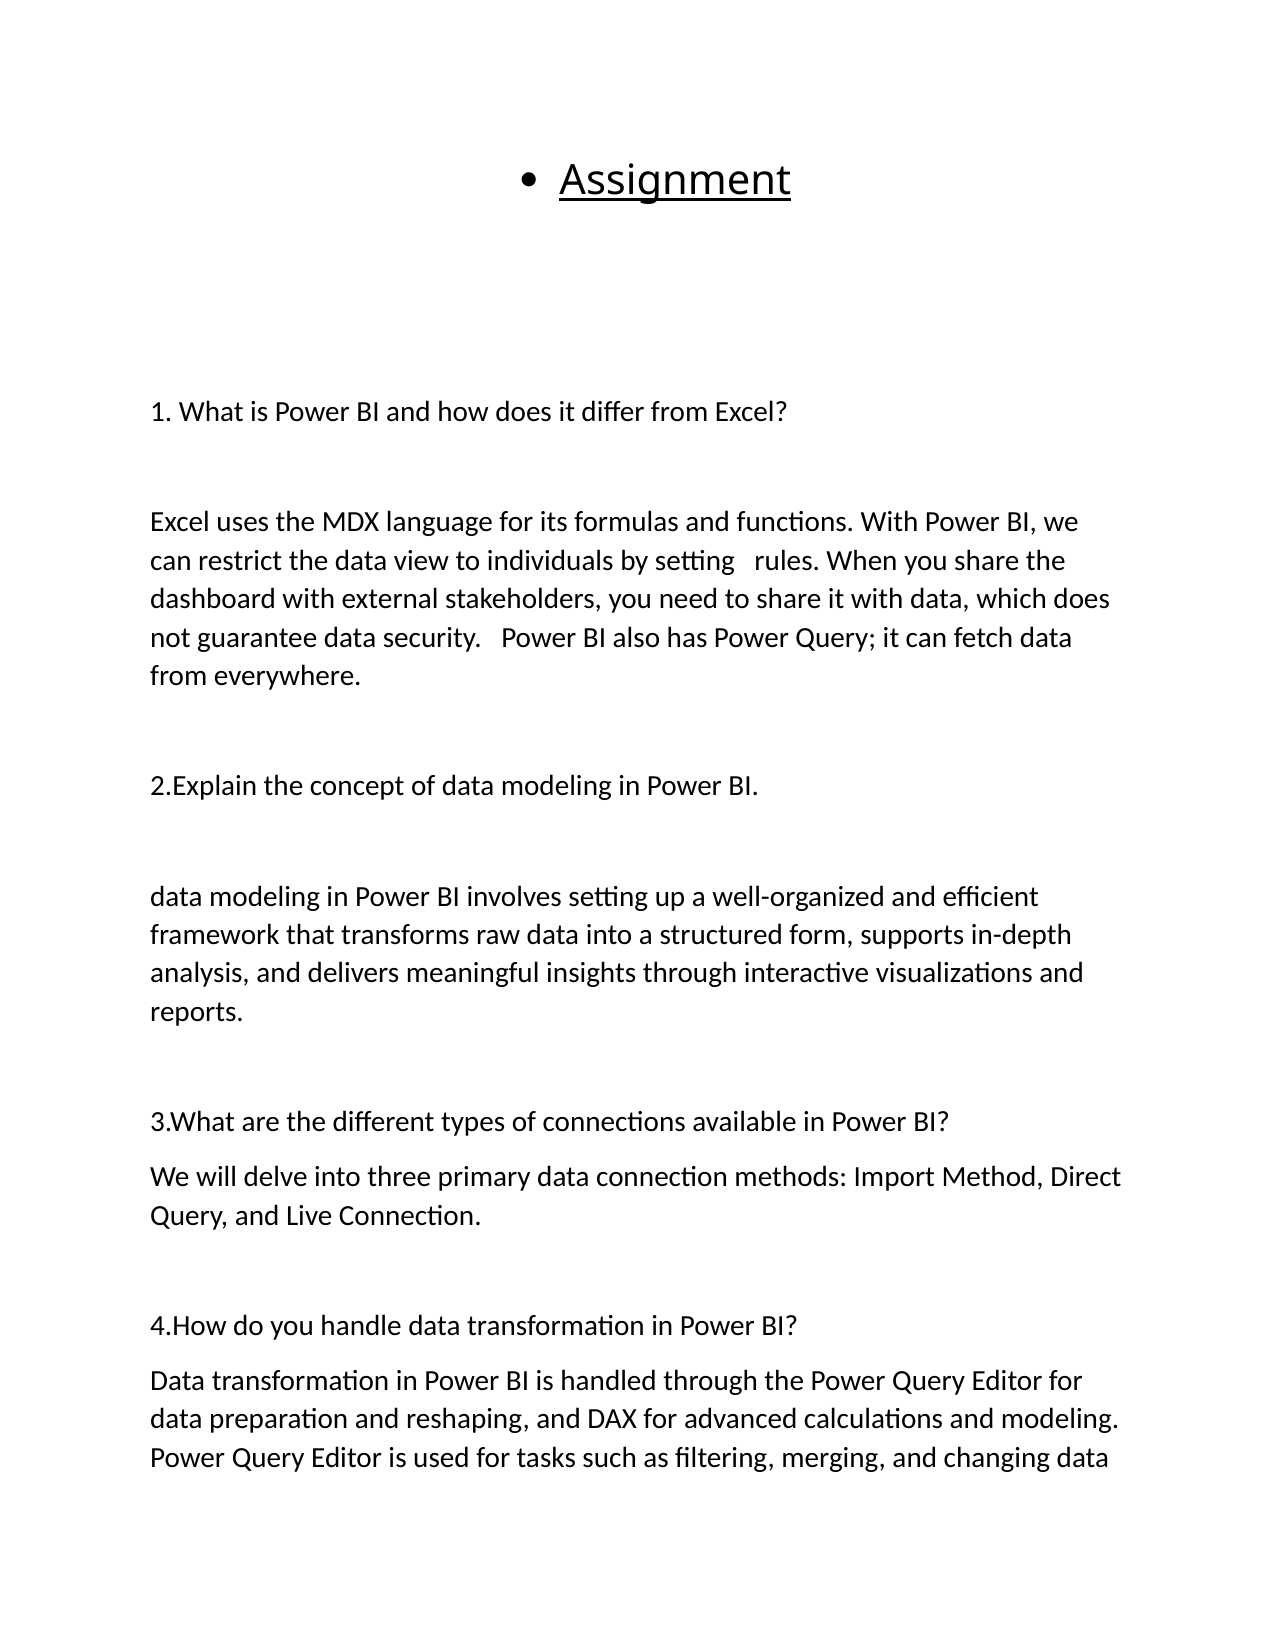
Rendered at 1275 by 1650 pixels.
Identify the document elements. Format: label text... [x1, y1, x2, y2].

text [150, 1362, 1125, 1474]
text data modeling in Power BI involves setting up a well-organized and efficient framework that transforms raw data into a structured form, supports in-depth analysis, and delivers meaningful insights through interactive visualizations and reports. [150, 878, 1125, 1028]
text We will delve into three primary data connection methods: Import Method, Direct Query, and Live Connection. [150, 1158, 1125, 1232]
list Assignment [187, 150, 1125, 207]
text Excel uses the MDX language for its formulas and functions. With Power BI, we can restrict the data view to individuals by setting rules. When you share the dashboard with external stakeholders, you need to share it with data, which does not guarantee data security. Power BI also has Power Query; it can fetch data from everywhere. [150, 503, 1125, 693]
text 4.How do you handle data transformation in Power BI? [150, 1307, 1125, 1342]
text 1. What is Power BI and how does it differ from Excel? [150, 393, 1125, 429]
text 2.Explain the concept of data modeling in Power BI. [150, 767, 1125, 803]
text 3.What are the different types of connections available in Power BI? [150, 1103, 1125, 1139]
